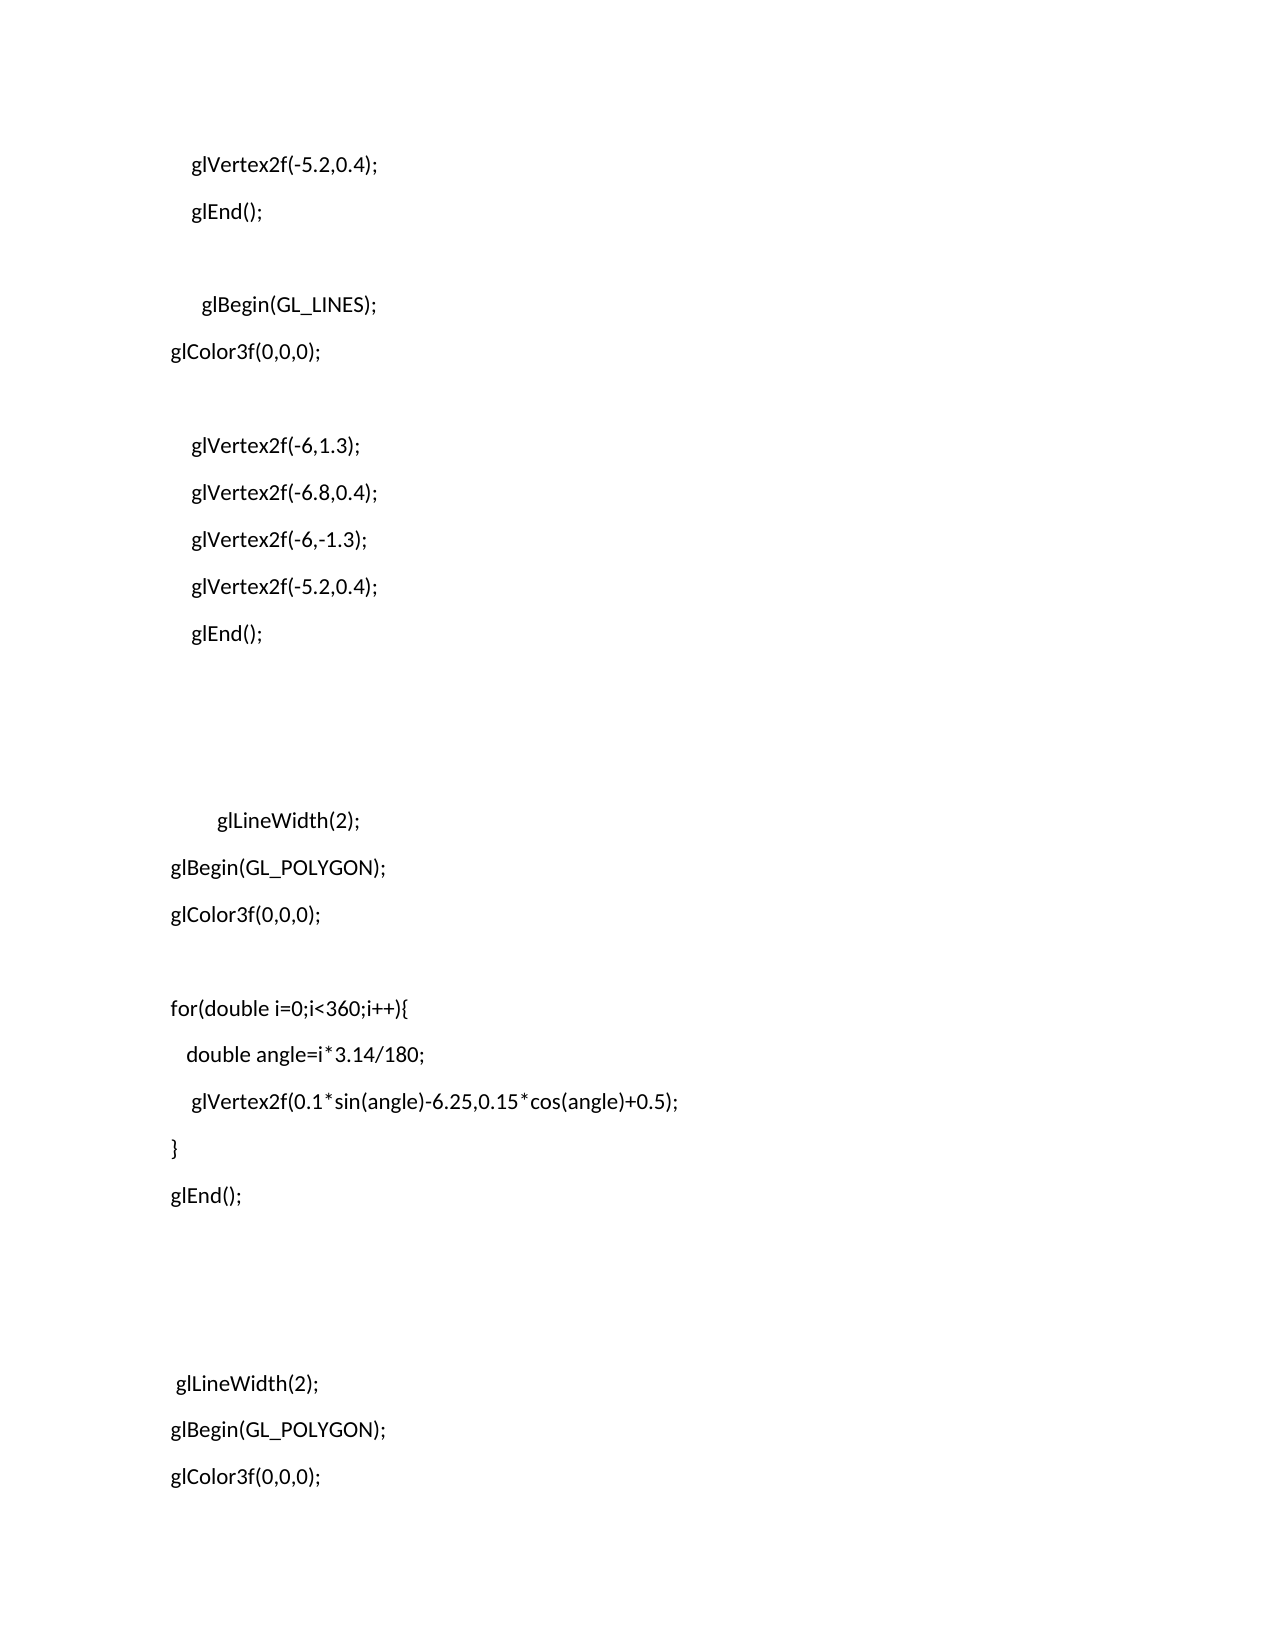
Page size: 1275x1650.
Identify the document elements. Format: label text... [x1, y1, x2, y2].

text glEnd(); [150, 619, 1125, 647]
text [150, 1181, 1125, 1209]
text glVertex2f(0.1*sin(angle)-6.25,0.15*cos(angle)+0.5); [150, 1087, 1125, 1116]
text glLineWidth(2); [150, 806, 1125, 834]
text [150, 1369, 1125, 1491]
text glVertex2f(-6.8,0.4); [150, 478, 1125, 506]
text glBegin(GL_POLYGON); [150, 853, 1125, 881]
text glVertex2f(-6,1.3); [150, 431, 1125, 459]
text glBegin(GL_LINES); [150, 291, 1125, 319]
text glVertex2f(-6,-1.3); [150, 525, 1125, 553]
text glColor3f(0,0,0); [150, 337, 1125, 366]
text glVertex2f(-5.2,0.4); [150, 572, 1125, 600]
text glEnd(); [150, 197, 1125, 225]
text glColor3f(0,0,0); [150, 900, 1125, 928]
text for(double i=0;i<360;i++){ [150, 994, 1125, 1022]
text } [150, 1134, 1125, 1162]
text glVertex2f(-5.2,0.4); [150, 150, 1125, 178]
text double angle=i*3.14/180; [150, 1041, 1125, 1069]
